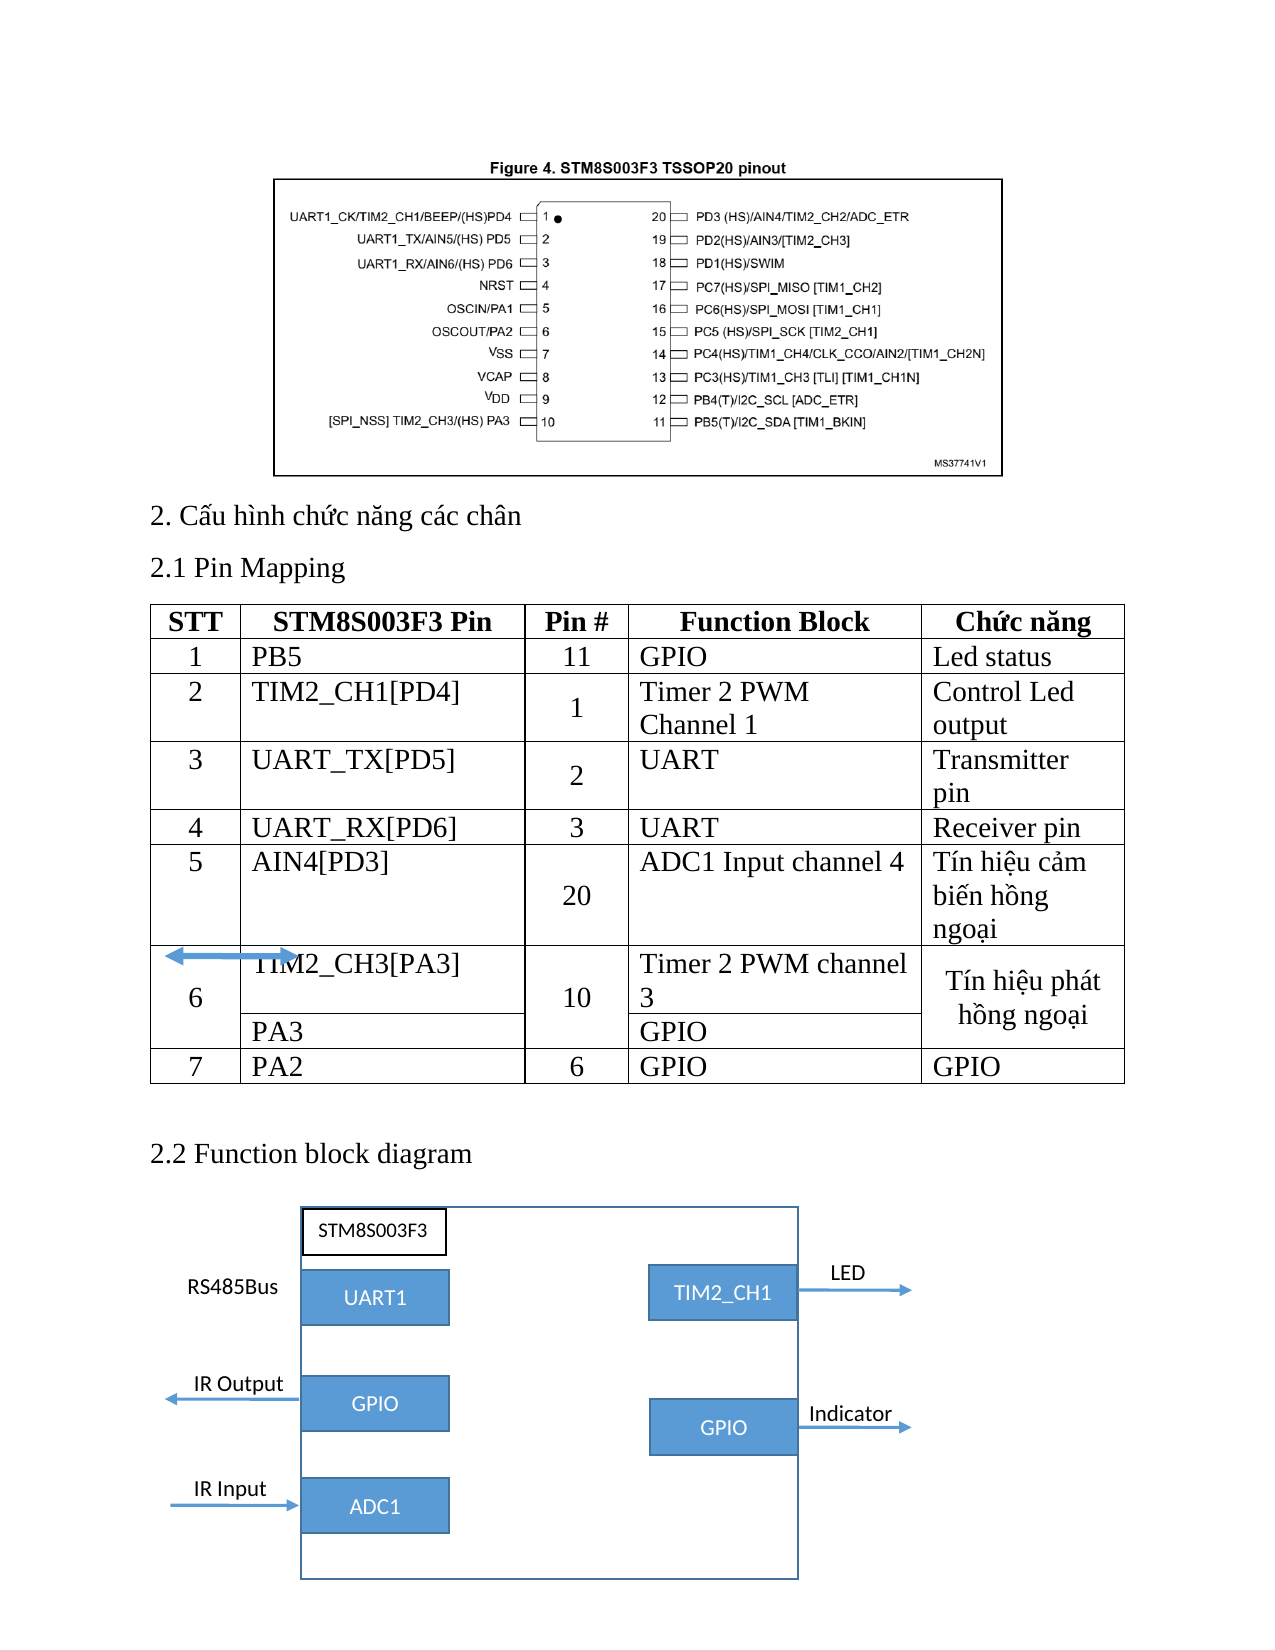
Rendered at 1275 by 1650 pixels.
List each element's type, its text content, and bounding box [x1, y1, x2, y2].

table_cell Tín hiệu cảm biến hồng ngoại [922, 845, 1124, 945]
table_cell Timer 2 PWM Channel 1 [629, 674, 921, 741]
table_cell 6 [526, 1049, 628, 1082]
table_cell 20 [526, 845, 628, 945]
picture [268, 150, 1008, 479]
table_cell UART [629, 810, 921, 843]
table_cell 1 [151, 639, 240, 673]
table_cell ADC1 Input channel 4 [629, 845, 921, 945]
table_cell 3 [151, 742, 240, 809]
table_cell UART [629, 742, 921, 809]
table_cell PB5 [241, 639, 524, 673]
table_cell 11 [526, 639, 628, 673]
table_cell 10 [526, 946, 628, 1048]
table_cell 6 [151, 946, 240, 1048]
table_header STT [151, 605, 240, 638]
table_cell 4 [151, 810, 240, 843]
table_cell Transmitter pin [922, 742, 1124, 809]
table_cell 7 [151, 1049, 240, 1082]
table_cell GPIO [629, 1049, 921, 1082]
table_cell 2 [526, 742, 628, 809]
table_cell Timer 2 PWM channel 3 [629, 946, 921, 1013]
table_cell Receiver pin [922, 810, 1124, 843]
table_header Function Block [629, 605, 921, 638]
table_cell TIM2_CH3[PA3] [241, 946, 524, 1013]
table_cell GPIO [629, 639, 921, 673]
table_cell UART_RX[PD6] [241, 810, 524, 843]
table_header Pin # [526, 605, 628, 638]
table_cell GPIO [629, 1014, 921, 1048]
table_cell 2 [151, 674, 240, 741]
text 2.2 Function block diagram [150, 1136, 1125, 1170]
table_cell 5 [151, 845, 240, 945]
table_cell GPIO [922, 1049, 1124, 1082]
text 2. Cấu hình chức năng các chân [150, 498, 1125, 531]
table_header STM8S003F3 Pin [241, 605, 524, 638]
table_cell TIM2_CH1[PD4] [241, 674, 524, 741]
table_cell Tín hiệu phát hồng ngoại [922, 946, 1124, 1048]
table_cell Control Led output [922, 674, 1124, 741]
table_cell 1 [526, 674, 628, 741]
table_cell AIN4[PD3] [241, 845, 524, 945]
table_cell PA3 [241, 1014, 524, 1048]
table_cell Led status [922, 639, 1124, 673]
table_header Chức năng [922, 605, 1124, 638]
text 2.1 Pin Mapping [150, 551, 1125, 584]
table_cell UART_TX[PD5] [241, 742, 524, 809]
table_cell PA2 [241, 1049, 524, 1082]
table_cell 3 [526, 810, 628, 843]
